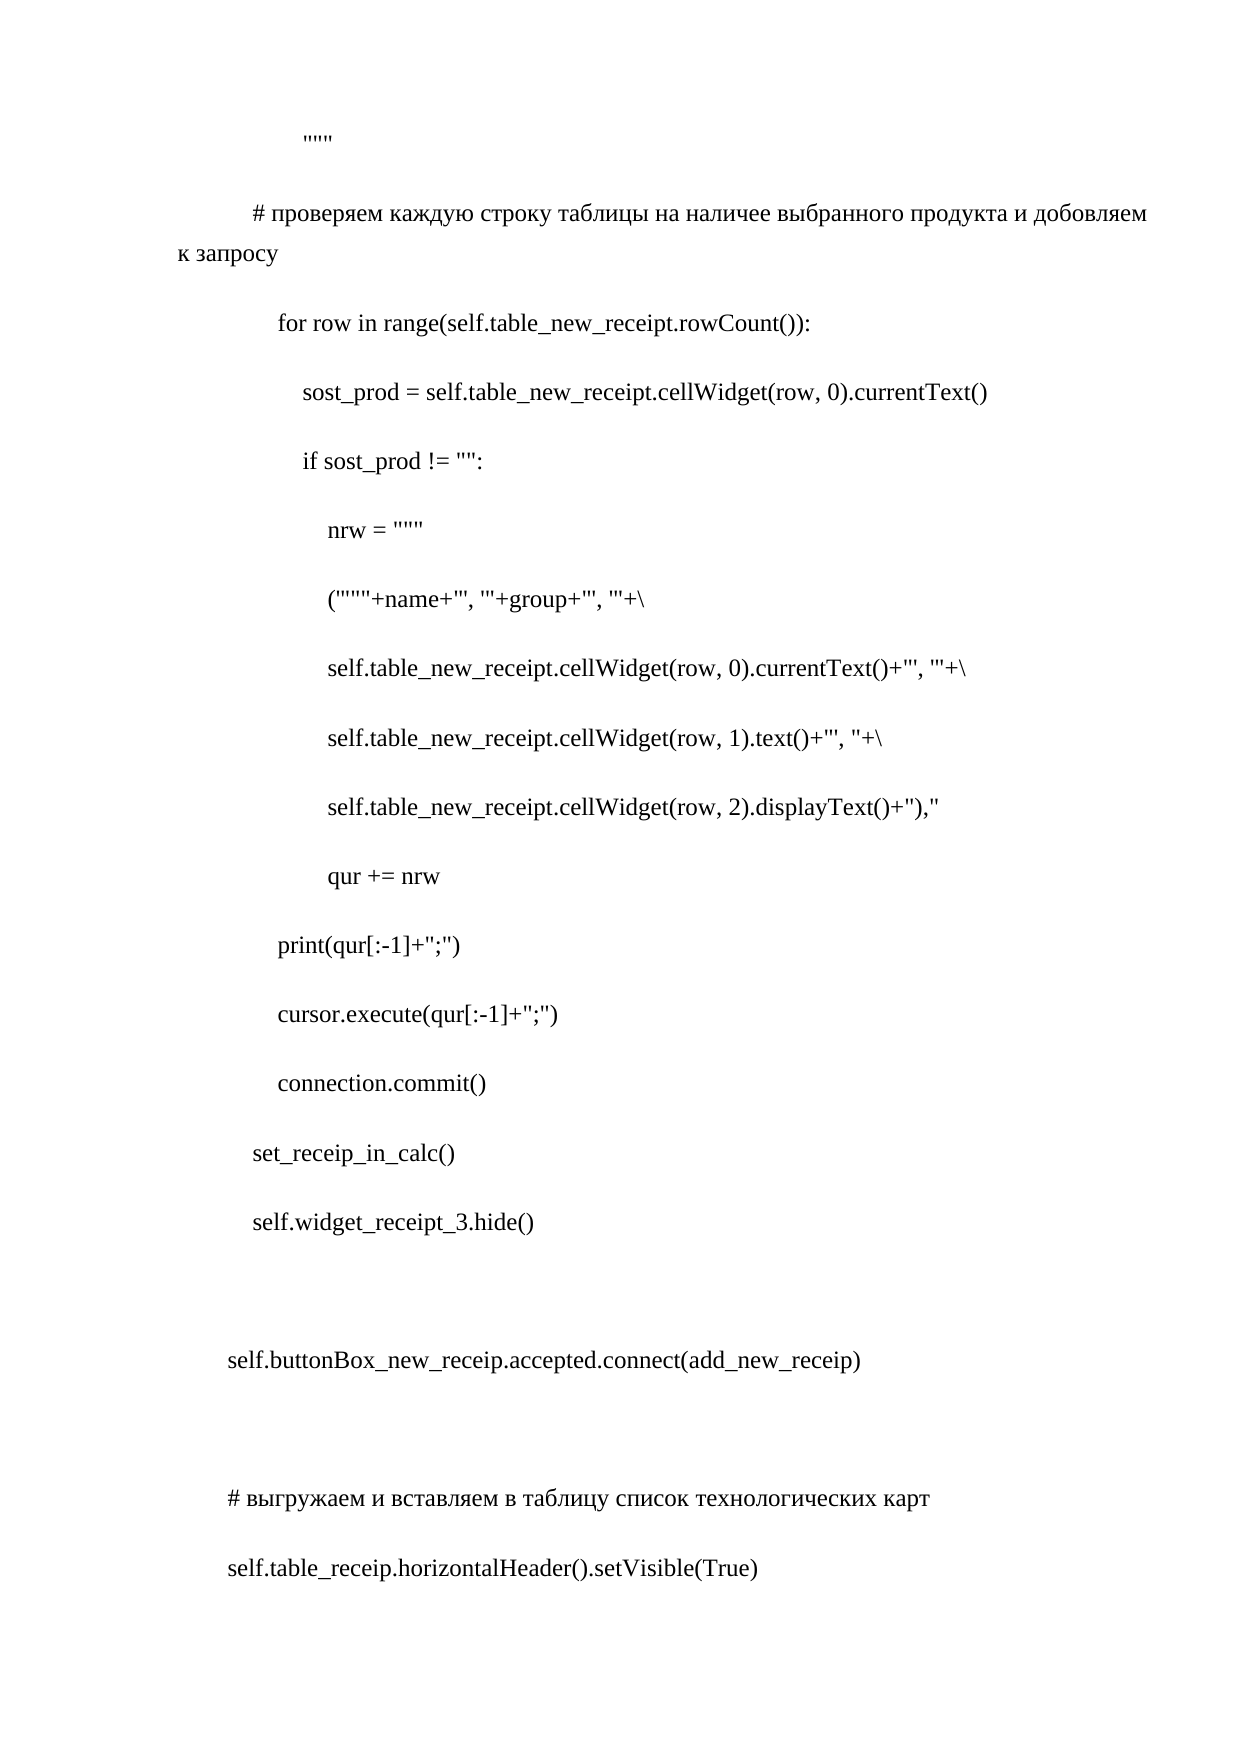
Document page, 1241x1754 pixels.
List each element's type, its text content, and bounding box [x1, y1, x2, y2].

text # проверяем каждую строку таблицы на наличее выбранного продукта и добовляем к запросу [177, 187, 1152, 267]
text for row in range(self.table_new_receipt.rowCount()): [177, 296, 1152, 336]
text cursor.execute(qur[:-1]+";") [177, 988, 1152, 1028]
text print(qur[:-1]+";") [177, 919, 1152, 959]
text if sost_prod != "": [177, 435, 1152, 475]
text self.table_new_receipt.cellWidget(row, 1).text()+"', "+\ [177, 711, 1152, 751]
text self.buttonBox_new_receip.accepted.connect(add_new_receip) [177, 1334, 1152, 1374]
text sost_prod = self.table_new_receipt.cellWidget(row, 0).currentText() [177, 366, 1152, 406]
text nrw = """ [177, 504, 1152, 544]
text self.table_receip.horizontalHeader().setVisible(True) [177, 1541, 1152, 1581]
text # выгружаем и вставляем в таблицу список технологических карт [177, 1472, 1152, 1512]
text self.widget_receipt_3.hide() [177, 1196, 1152, 1236]
text self.table_new_receipt.cellWidget(row, 2).displayText()+")," [177, 781, 1152, 821]
text self.table_new_receipt.cellWidget(row, 0).currentText()+"', '"+\ [177, 642, 1152, 682]
text set_receip_in_calc() [177, 1126, 1152, 1166]
text """ [177, 118, 1152, 158]
text connection.commit() [177, 1057, 1152, 1097]
text ('"""+name+"', '"+group+"', '"+\ [177, 573, 1152, 613]
text qur += nrw [177, 850, 1152, 890]
